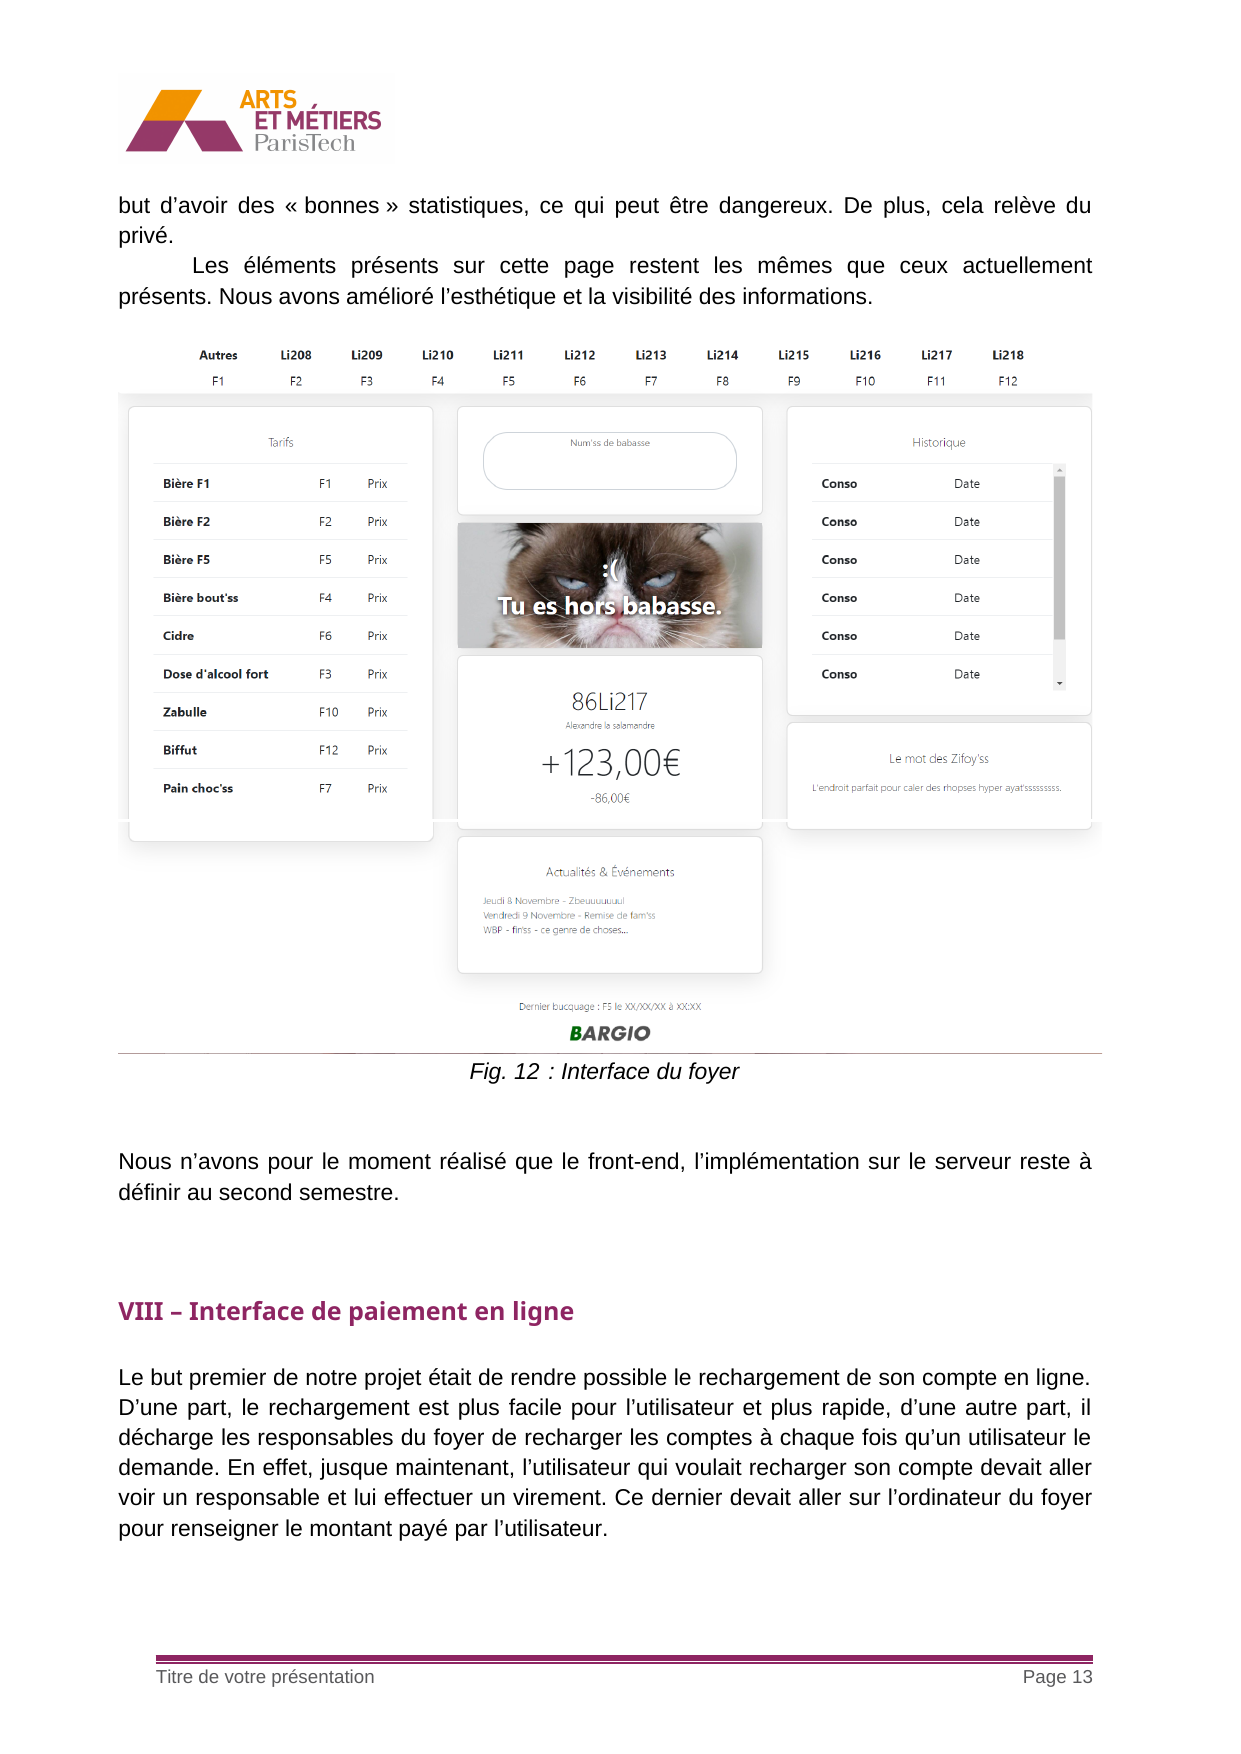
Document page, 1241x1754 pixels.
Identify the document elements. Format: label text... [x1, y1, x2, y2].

picture [118, 822, 1103, 1054]
picture [118, 73, 395, 164]
text Les éléments présents sur cette page restent les mêmes que ceux actuellement présents. Nous avons amélioré l’esthétique et la visibilité des informations. [118, 252, 1093, 309]
picture [118, 343, 1093, 819]
text Le but premier de notre projet était de rendre possible le rechargement de son compte en ligne. D’une part, le rechargement est plus facile pour l’utilisateur et plus rapide, d’une autre part, il décharge les responsables du foyer de recharger les comptes à chaque fois qu’un utilisateur le demande. En effet, jusque maintenant, l’utilisateur qui voulait recharger son compte devait aller voir un responsable et lui effectuer un virement. Ce dernier devait aller sur l’ordinateur du foyer pour renseigner le montant payé par l’utilisateur. [118, 1363, 1093, 1541]
text Fig. 12 : Interface du foyer [118, 1058, 1093, 1084]
text Nous n’avons pour le moment réalisé que le front-end, l’implémentation sur le serveur reste à définir au second semestre. [118, 1148, 1093, 1205]
text VIII – Interface de paiement en ligne [118, 1294, 1093, 1328]
